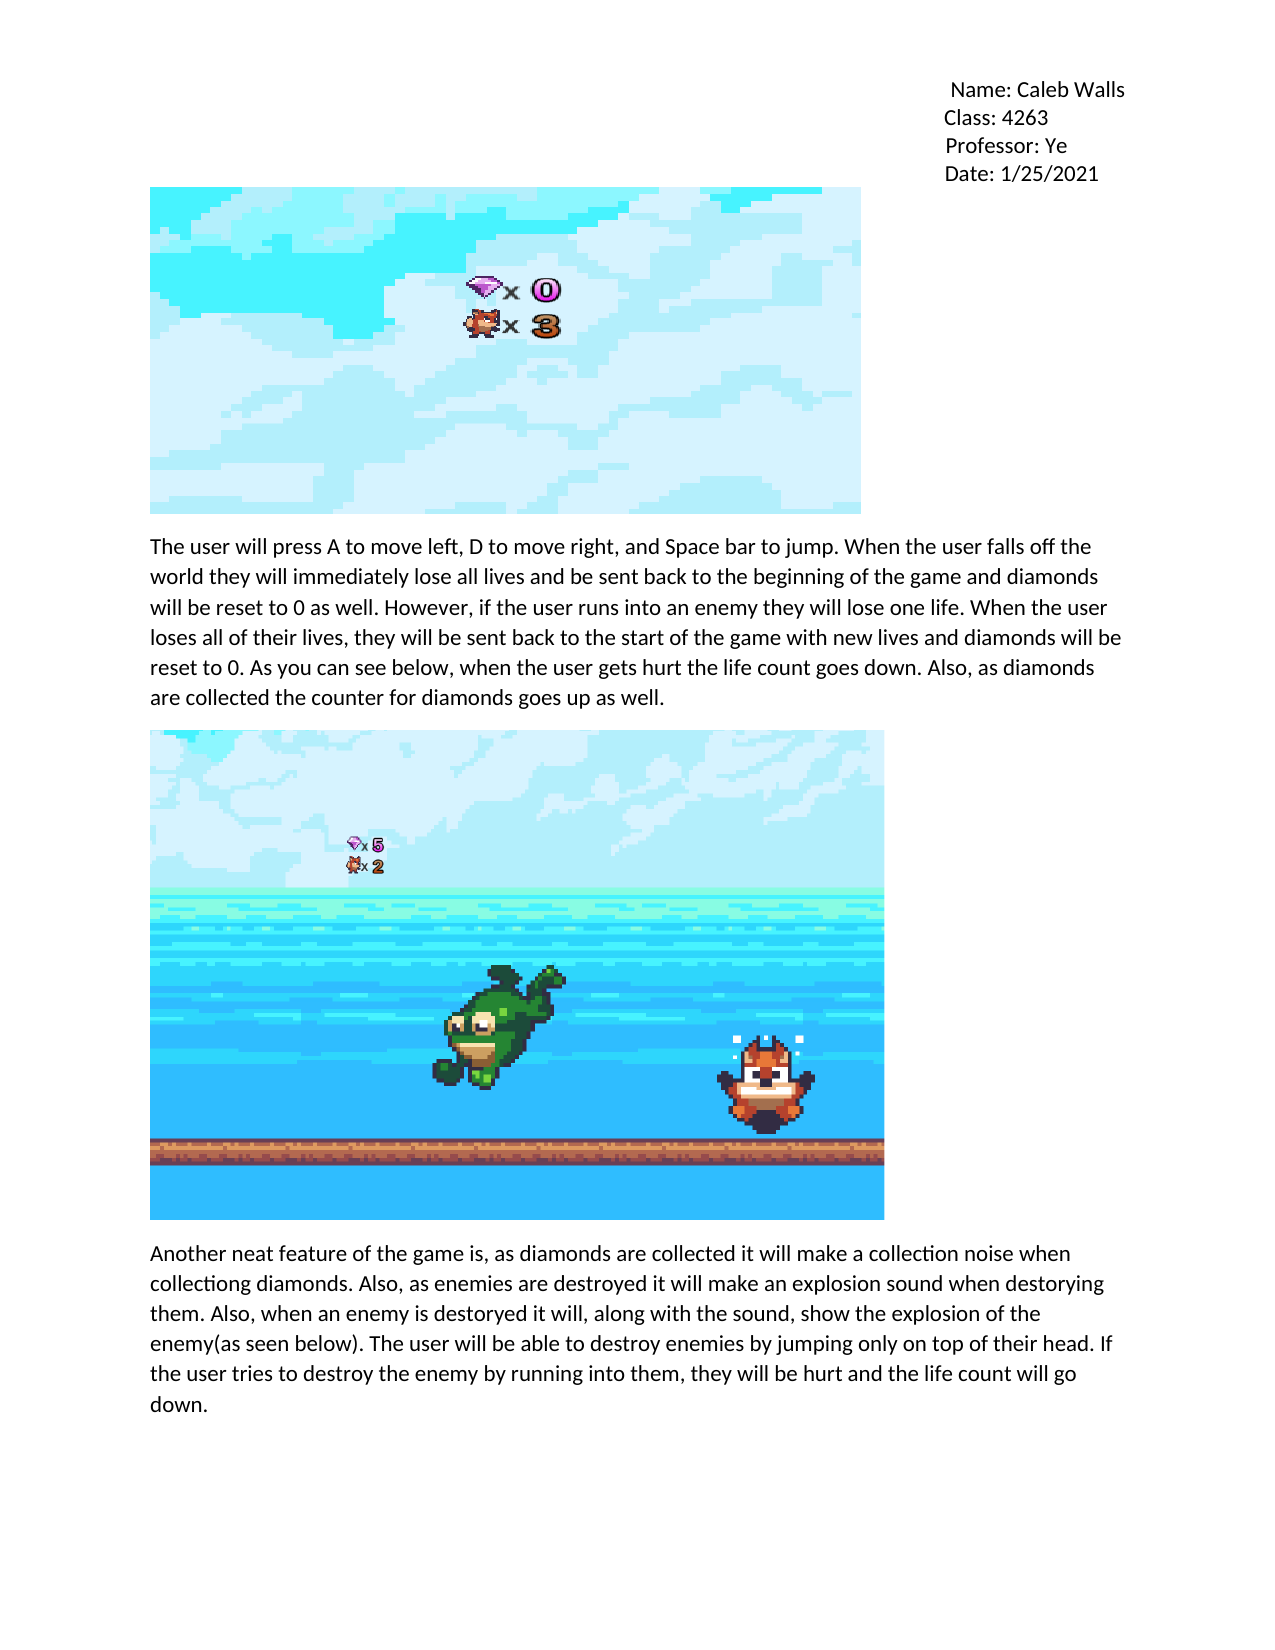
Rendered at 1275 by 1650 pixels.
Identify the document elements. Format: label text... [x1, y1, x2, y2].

text Another neat feature of the game is, as diamonds are collected it will make a collection noise when collectiong diamonds. Also, as enemies are destroyed it will make an explosion sound when destorying them. Also, when an enemy is destoryed it will, along with the sound, show the explosion of the enemy(as seen below). The user will be able to destroy enemies by jumping only on top of their head. If the user tries to destroy the enemy by running into them, they will be hurt and the life count will go down. [150, 1239, 1125, 1418]
picture [150, 187, 861, 514]
text The user will press A to move left, D to move right, and Space bar to jump. When the user falls off the world they will immediately lose all lives and be sent back to the beginning of the game and diamonds will be reset to 0 as well. However, if the user runs into an enemy they will lose one life. When the user loses all of their lives, they will be sent back to the start of the game with new lives and diamonds will be reset to 0. As you can see below, when the user gets hurt the life count goes down. Also, as diamonds are collected the counter for diamonds goes up as well. [150, 532, 1125, 711]
picture [150, 730, 885, 1220]
